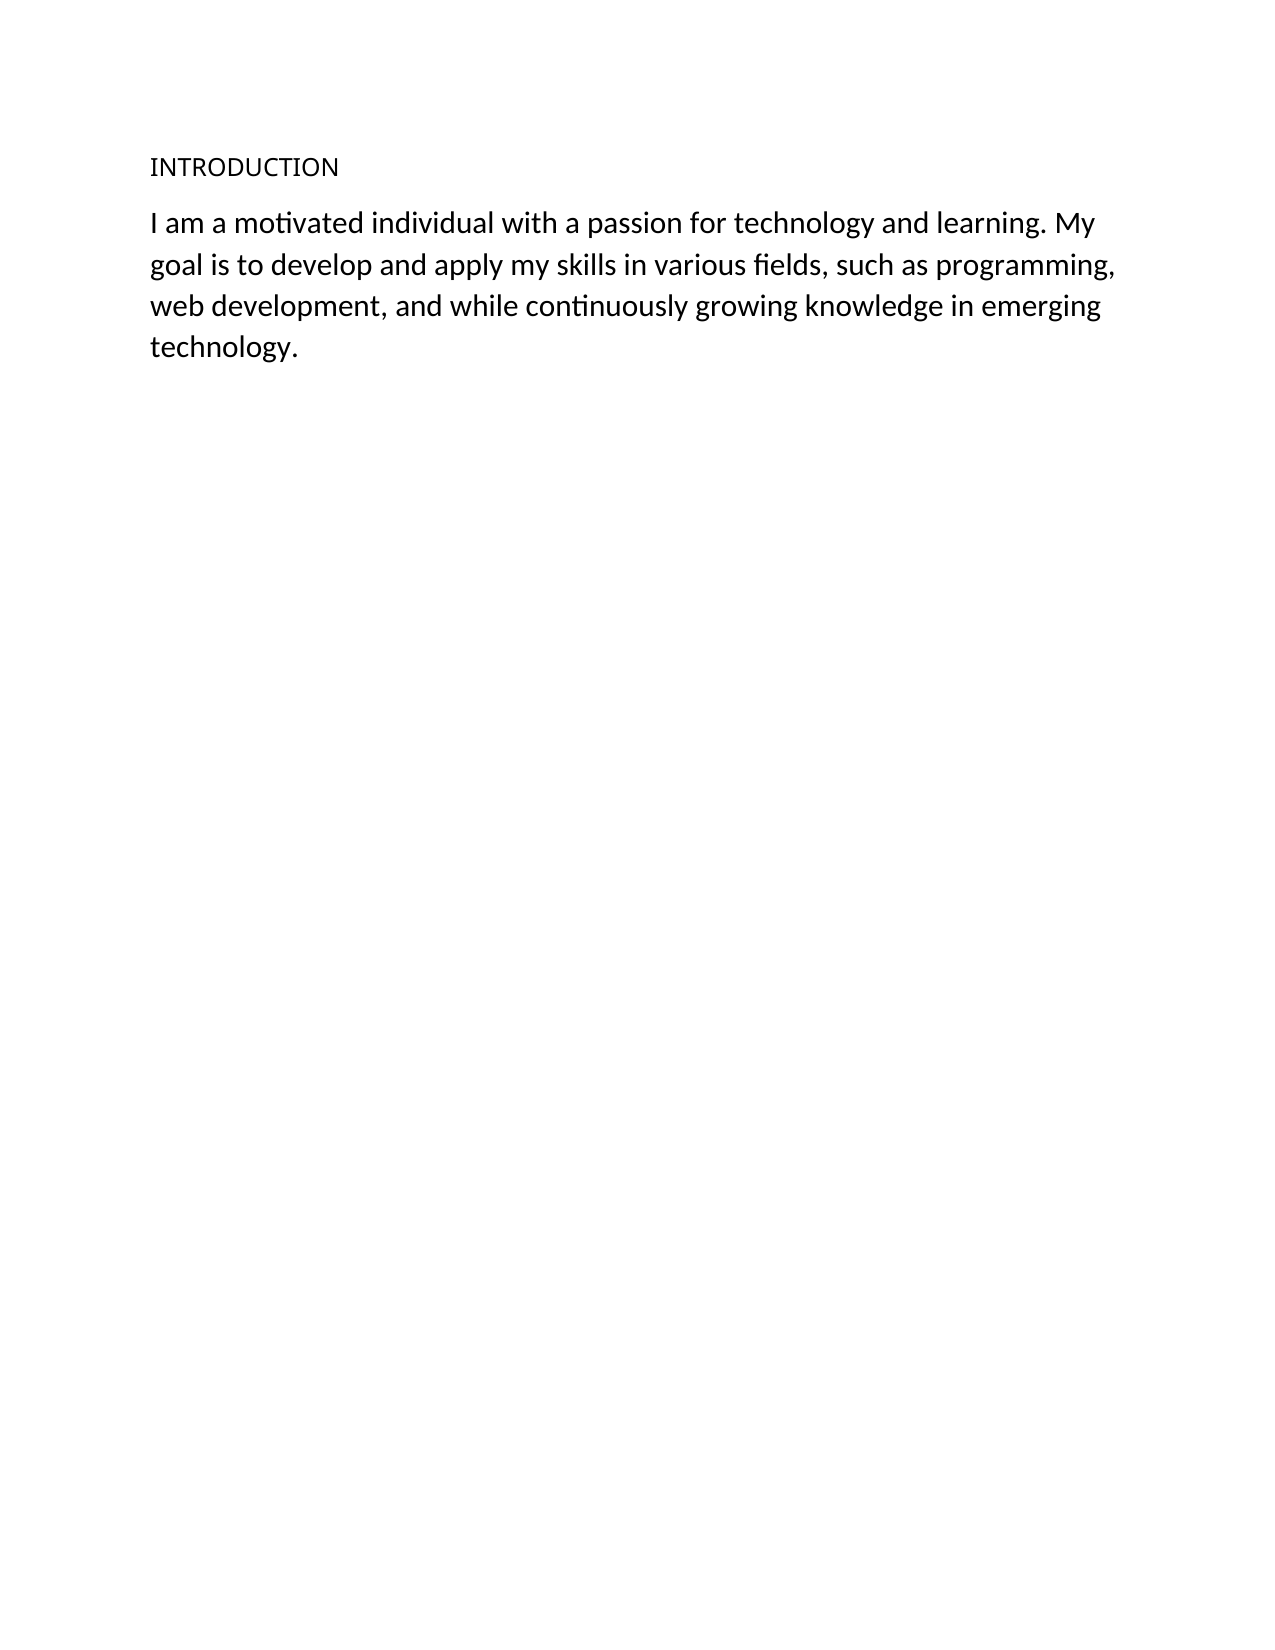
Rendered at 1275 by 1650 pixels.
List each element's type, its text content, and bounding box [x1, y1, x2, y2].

text I am a motivated individual with a passion for technology and learning. My goal is to develop and apply my skills in various fields, such as programming, web development, and while continuously growing knowledge in emerging technology. [150, 203, 1125, 365]
text INTRODUCTION [150, 150, 1125, 184]
